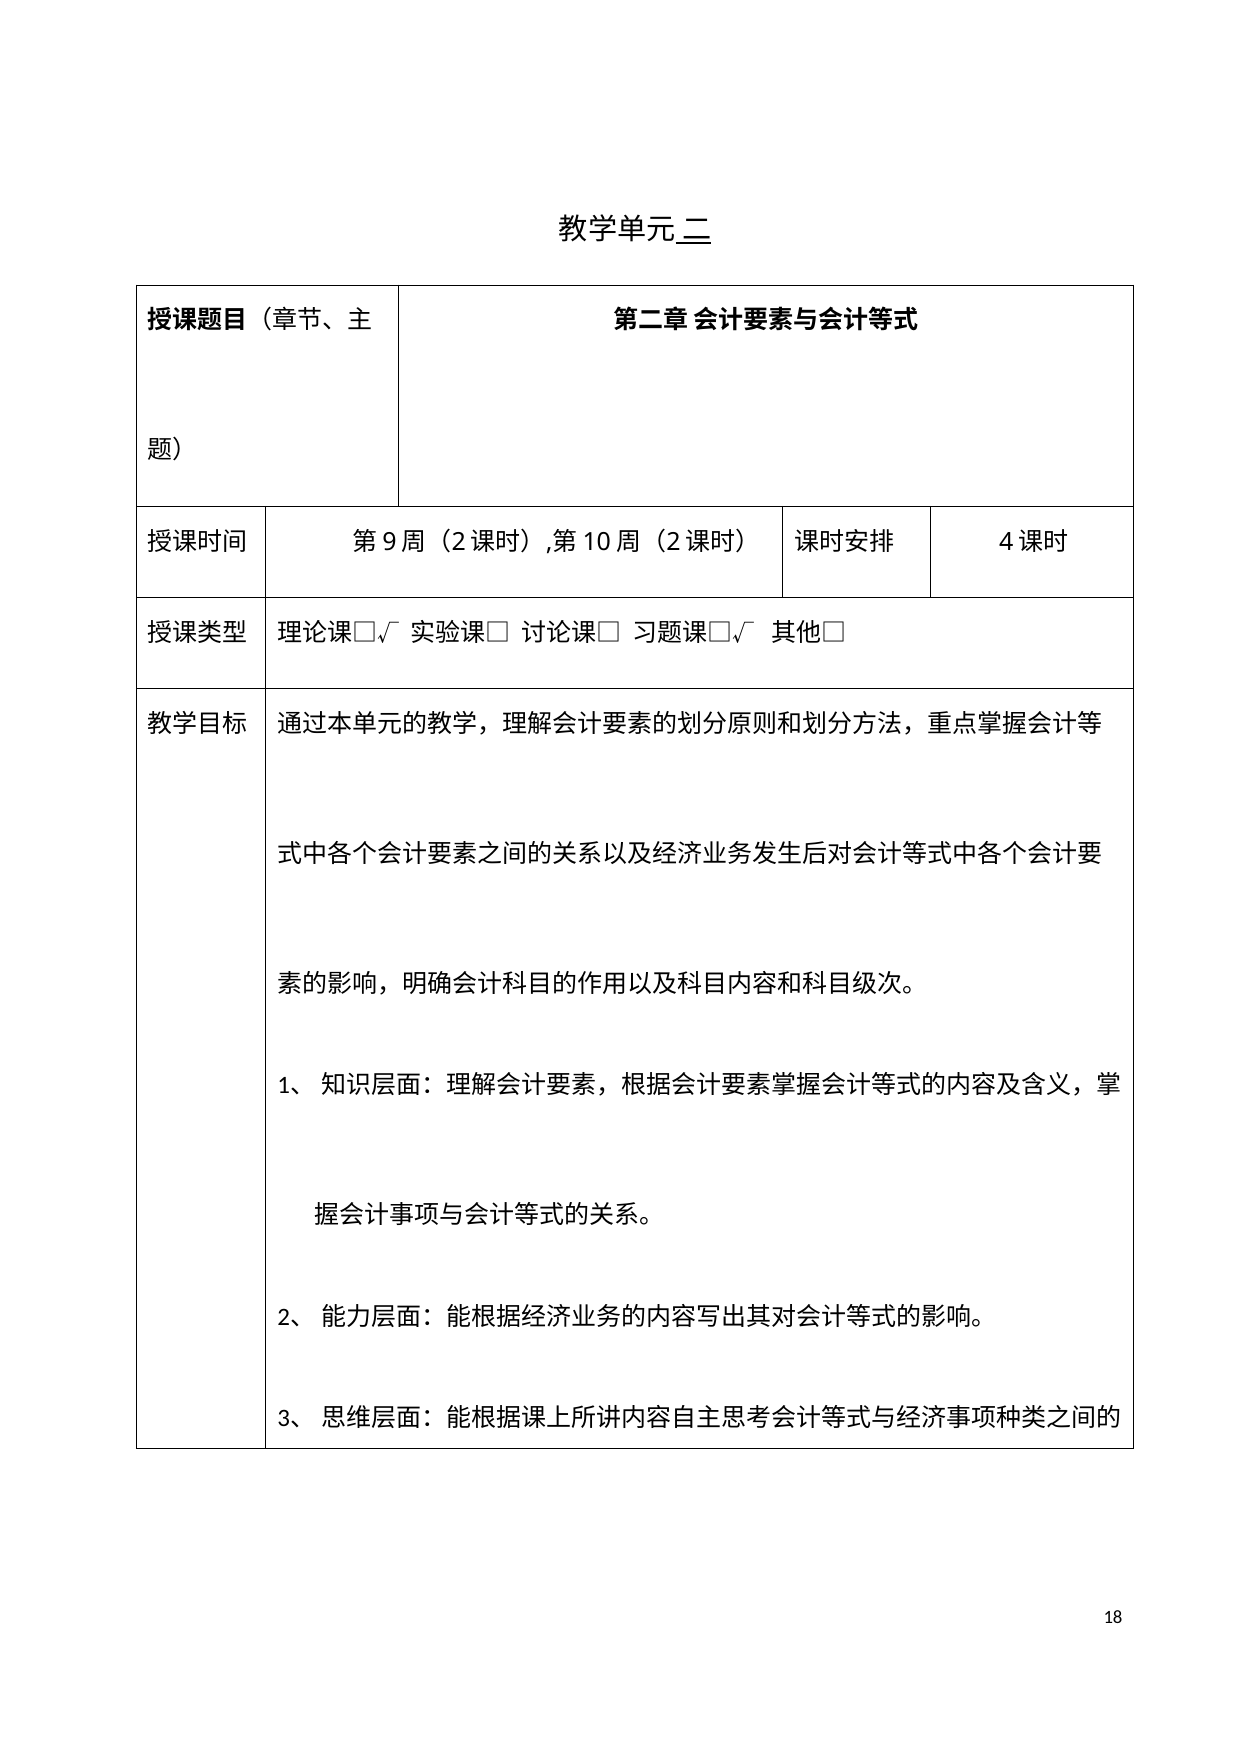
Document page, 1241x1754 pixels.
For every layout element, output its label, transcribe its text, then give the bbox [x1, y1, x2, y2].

table_cell 第9周（2课时）,第10周（2课时） [266, 507, 782, 597]
table_cell 教学目标 [137, 689, 265, 1448]
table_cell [266, 689, 1133, 1448]
table_cell 授课题目（章节、主题） [137, 286, 398, 506]
table_cell 课时安排 [783, 507, 930, 597]
table_cell 授课类型 [137, 598, 265, 688]
table_header 教学单元 二 [136, 195, 1133, 284]
table_cell 授课时间 [137, 507, 265, 597]
table_cell 第二章 会计要素与会计等式 [399, 286, 1133, 506]
table_cell 4课时 [931, 507, 1133, 597]
table_cell 理论课□√ 实验课□ 讨论课□ 习题课□√ 其他□ [266, 598, 1133, 688]
